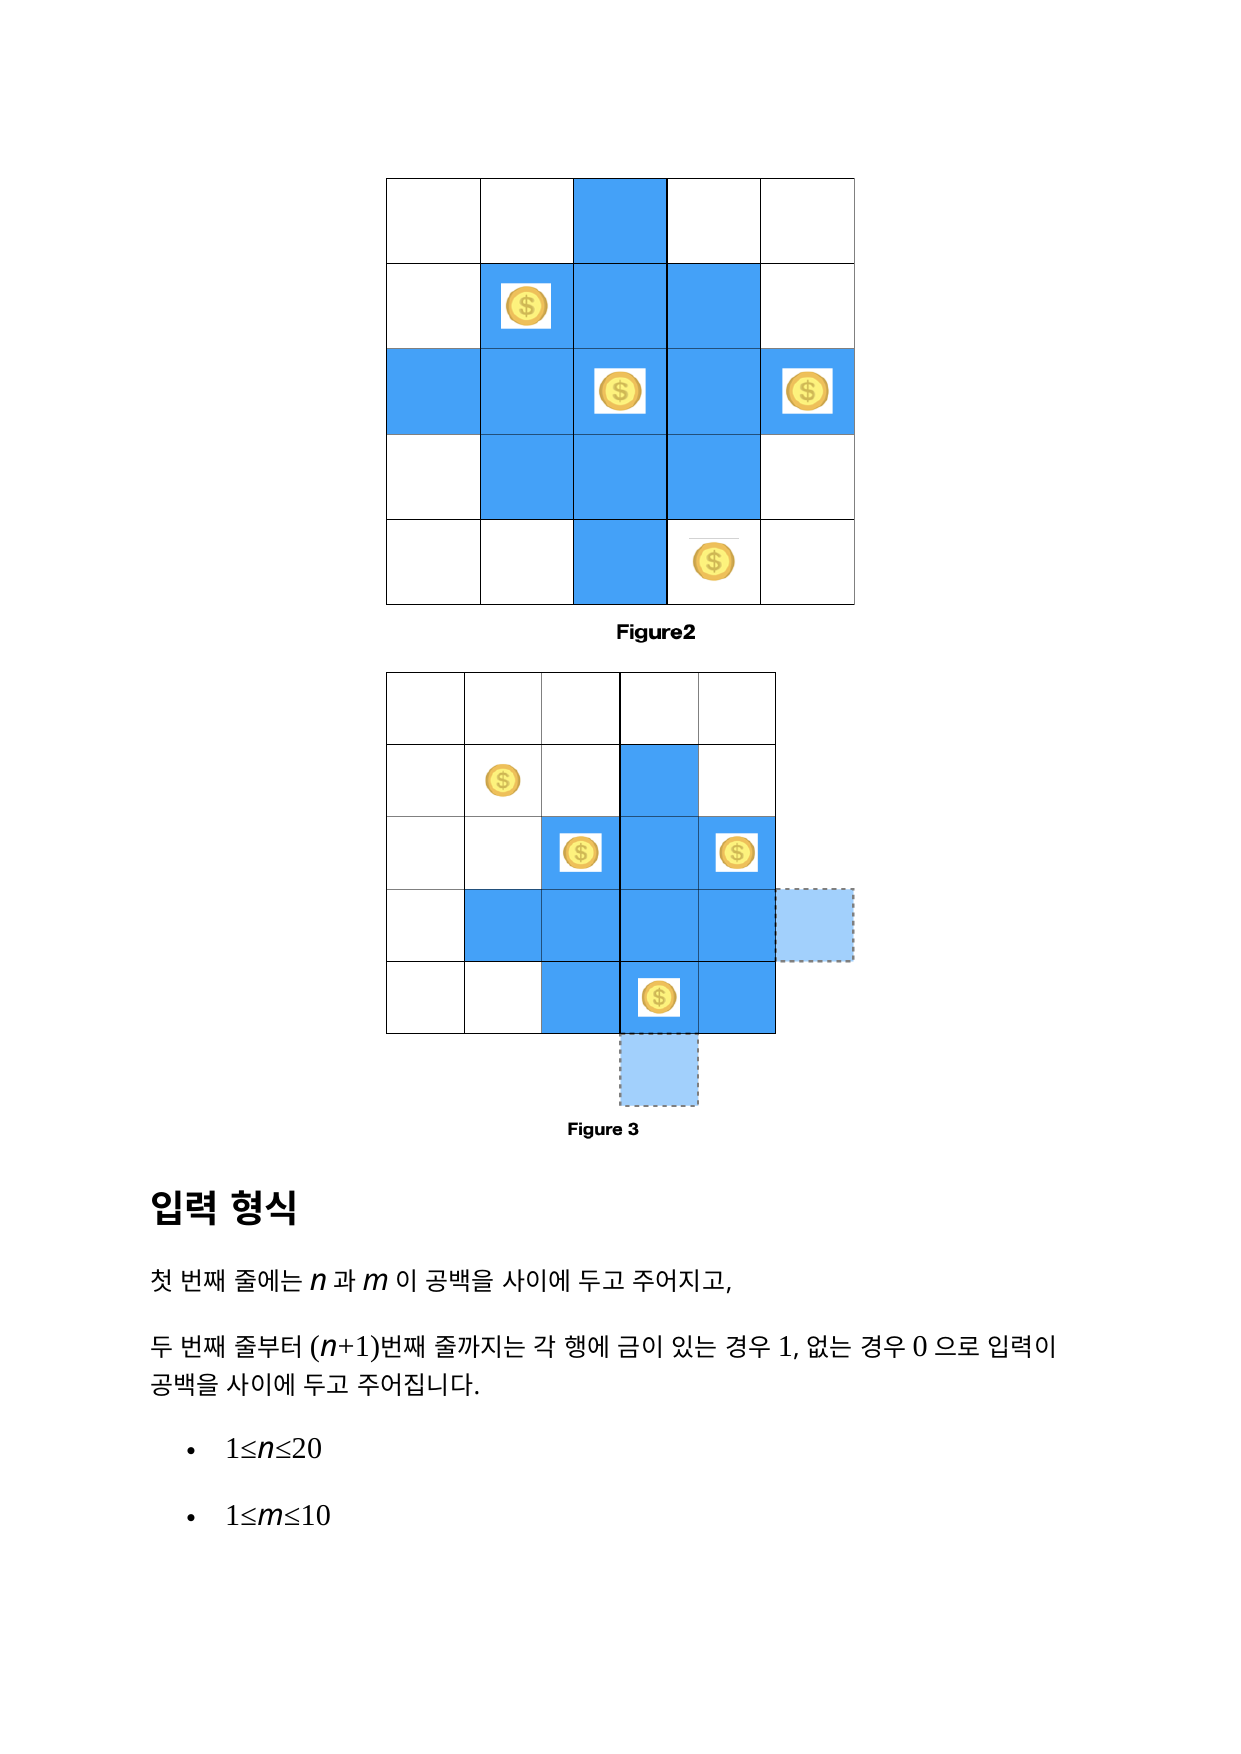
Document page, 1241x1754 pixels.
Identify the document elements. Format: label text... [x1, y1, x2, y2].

text 입력 형식 [150, 1179, 1090, 1233]
list 1≤n≤20 [187, 1426, 1090, 1468]
text 첫 번째 줄에는 n과 m이 공백을 사이에 두고 주어지고, [150, 1258, 1090, 1299]
picture [385, 671, 855, 1142]
list 1≤m≤10 [187, 1493, 1090, 1534]
picture [385, 177, 855, 647]
text 두 번째 줄부터 (n+1)번째 줄까지는 각 행에 금이 있는 경우 1, 없는 경우 0으로 입력이 공백을 사이에 두고 주어집니다. [150, 1324, 1090, 1401]
